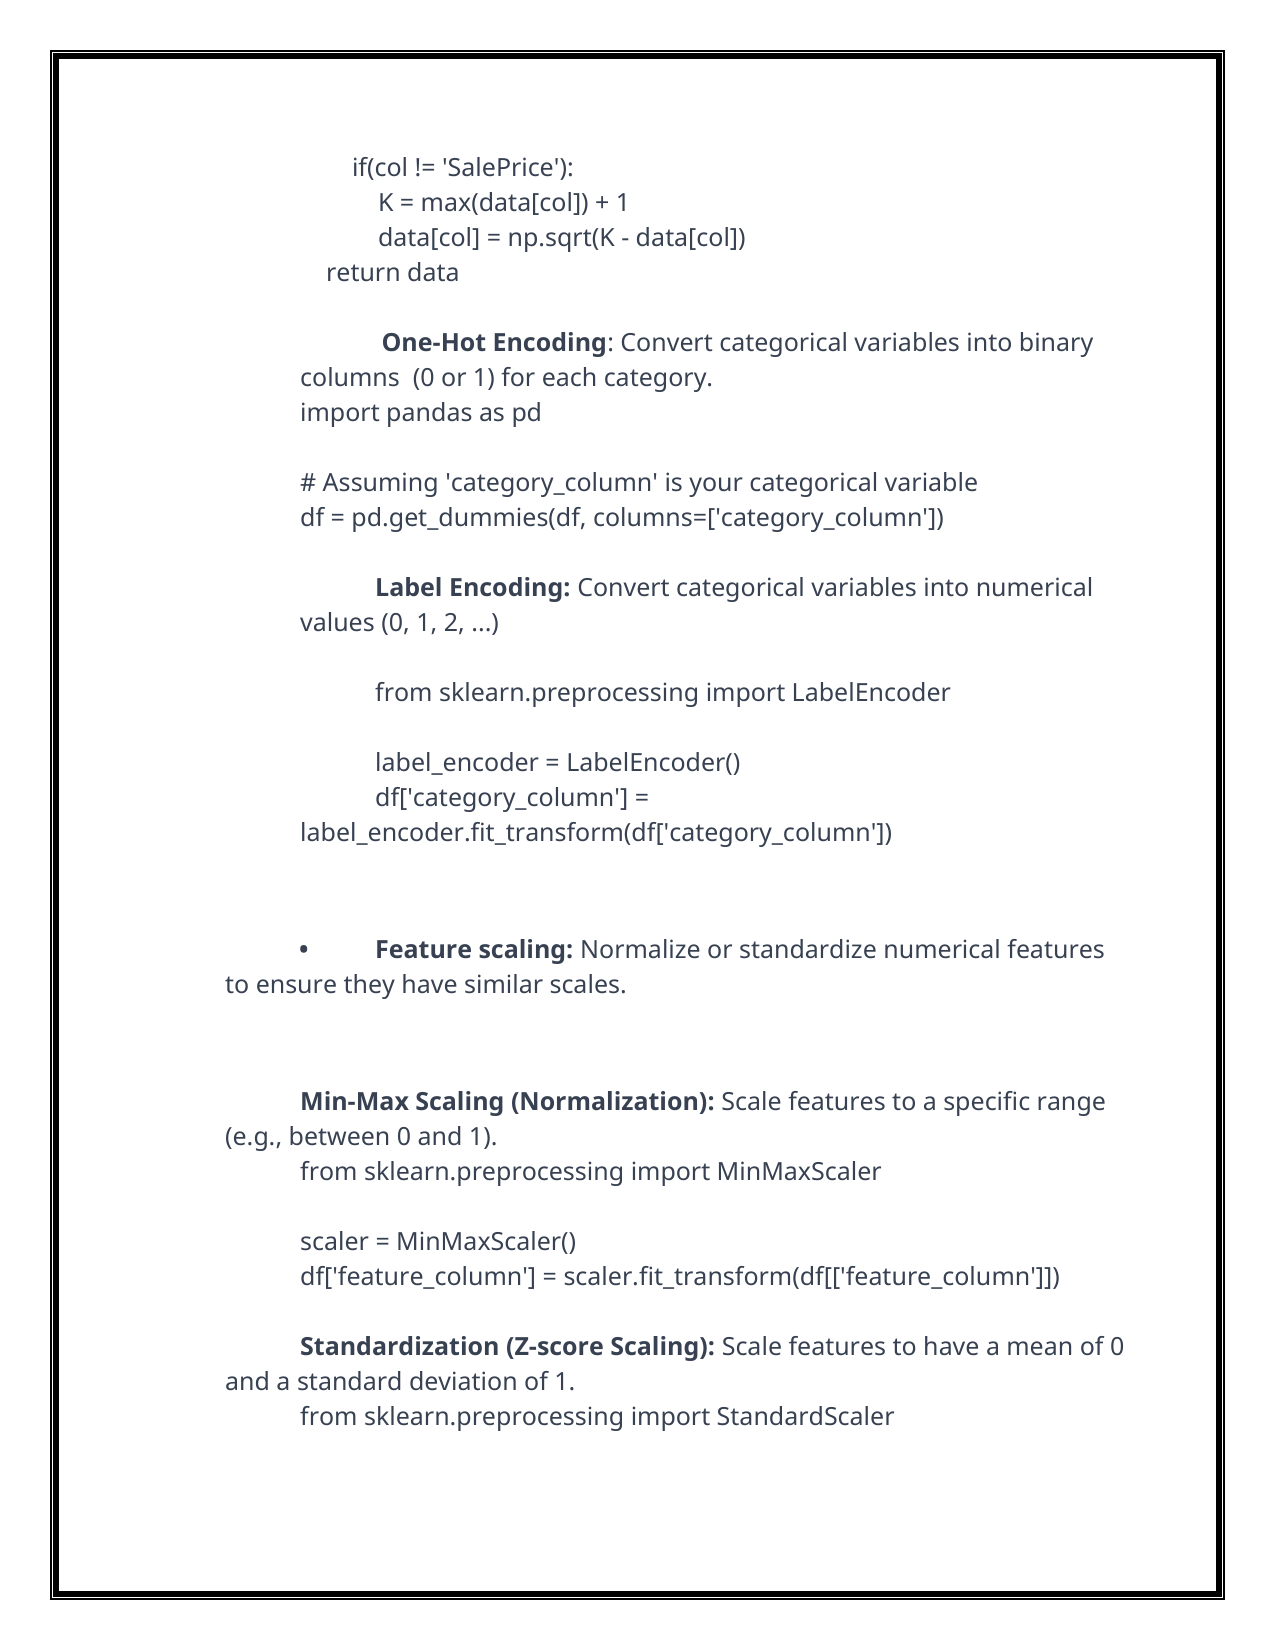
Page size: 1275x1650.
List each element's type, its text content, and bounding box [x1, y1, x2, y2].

list label_encoder = LabelEncoder() [300, 745, 1125, 779]
list One-Hot Encoding: Convert categorical variables into binary columns (0 or 1) for each category. [300, 325, 1125, 394]
list df['category_column'] = label_encoder.fit_transform(df['category_column']) [300, 780, 1125, 849]
text • Feature scaling: Normalize or standardize numerical features to ensure they have similar scales. [225, 932, 1125, 1001]
list Min-Max Scaling (Normalization): Scale features to a specific range (e.g., between 0 and 1). [225, 1083, 1125, 1152]
list from sklearn.preprocessing import MinMaxScaler [225, 1153, 1125, 1187]
list Label Encoding: Convert categorical variables into numerical values (0, 1, 2, ...) [300, 570, 1125, 639]
list if(col != 'SalePrice'): [225, 150, 1125, 184]
list Standardization (Z-score Scaling): Scale features to have a mean of 0 and a standard deviation of 1. [225, 1328, 1125, 1397]
list K = max(data[col]) + 1 [225, 185, 1125, 219]
list # Assuming 'category_column' is your categorical variable [225, 465, 1125, 499]
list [225, 1258, 1125, 1292]
list scaler = MinMaxScaler() [225, 1223, 1125, 1257]
list df = pd.get_dummies(df, columns=['category_column']) [225, 500, 1125, 534]
list from sklearn.preprocessing import StandardScaler [225, 1398, 1125, 1432]
list import pandas as pd [225, 395, 1125, 429]
list data[col] = np.sqrt(K - data[col]) [225, 220, 1125, 254]
list from sklearn.preprocessing import LabelEncoder [300, 675, 1125, 709]
list return data [225, 255, 1125, 289]
